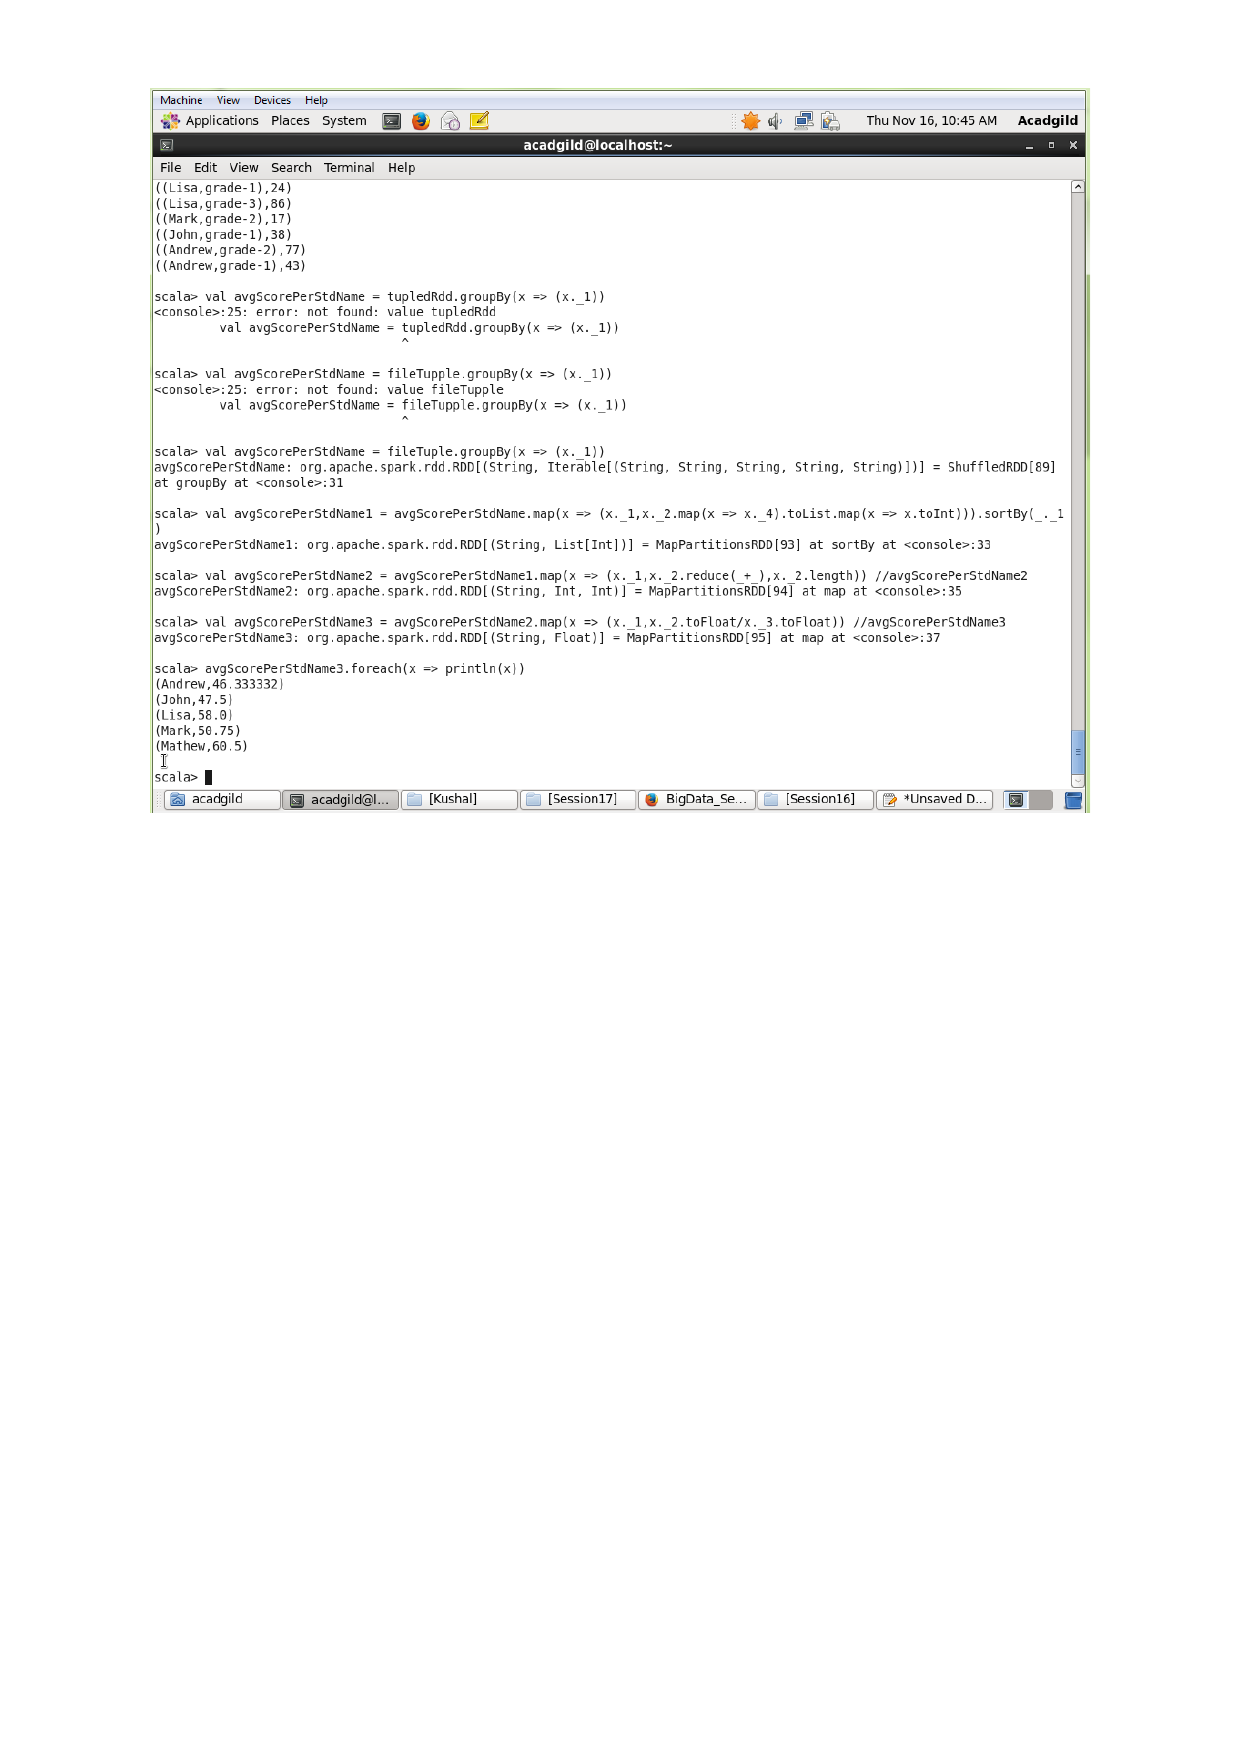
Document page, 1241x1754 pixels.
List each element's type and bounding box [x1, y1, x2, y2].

picture [150, 88, 1091, 813]
